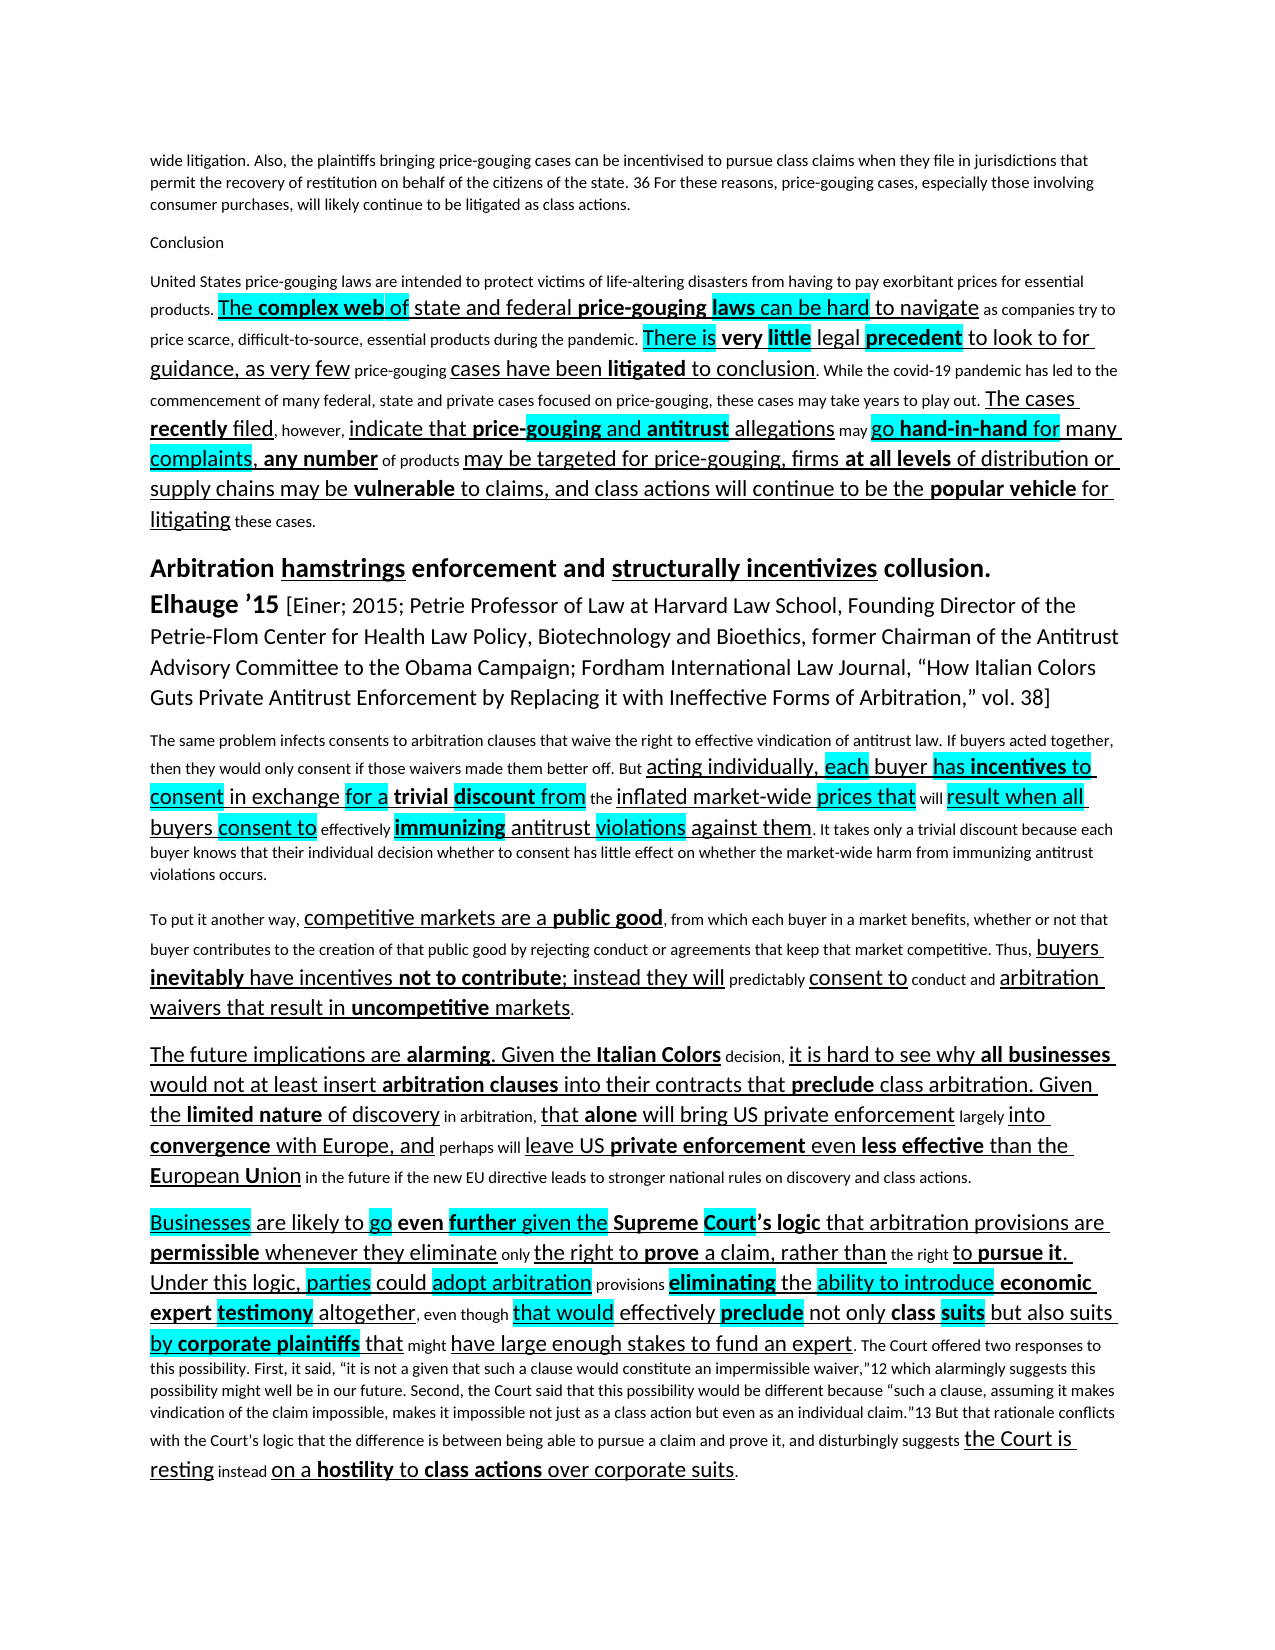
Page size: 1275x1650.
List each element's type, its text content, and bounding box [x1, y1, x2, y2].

text Elhauge ’15 [Einer; 2015; Petrie Professor of Law at Harvard Law School, Founding Director of the Petrie-Flom Center for Health Law Policy, Biotechnology and Bioethics, former Chairman of the Antitrust Advisory Committee to the Obama Campaign; Fordham International Law Journal, “How Italian Colors Guts Private Antitrust Enforcement by Replacing it with Ineffective Forms of Arbitration,” vol. 38] [150, 587, 1125, 711]
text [150, 150, 1125, 214]
text The future implications are alarming. Given the Italian Colors decision, it is hard to see why all businesses would not at least insert arbitration clauses into their contracts that preclude class arbitration. Given the limited nature of discovery in arbitration, that alone will bring US private enforcement largely into convergence with Europe, and perhaps will leave US private enforcement even less effective than the European Union in the future if the new EU directive leads to stronger national rules on discovery and class actions. [150, 1040, 1125, 1189]
text United States price-gouging laws are intended to protect victims of life-altering disasters from having to pay exorbitant prices for essential products. The complex web of state and federal price-gouging laws can be hard to navigate as companies try to price scarce, difficult-to-source, essential products during the pandemic. There is very little legal precedent to look to for guidance, as very few price-gouging cases have been litigated to conclusion. While the covid-19 pandemic has led to the commencement of many federal, state and private cases focused on price-gouging, these cases may take years to play out. The cases recently filed, however, indicate that price-gouging and antitrust allegations may go hand-in-hand for many complaints, any number of products may be targeted for price-gouging, firms at all levels of distribution or supply chains may be vulnerable to claims, and class actions will continue to be the popular vehicle for litigating these cases. [150, 271, 1125, 533]
text The same problem infects consents to arbitration clauses that waive the right to effective vindication of antitrust law. If buyers acted together, then they would only consent if those waivers made them better off. But acting individually, each buyer has incentives to consent in exchange for a trivial discount from the inflated market-wide prices that will result when all buyers consent to effectively immunizing antitrust violations against them. It takes only a trivial discount because each buyer knows that their individual decision whether to consent has little effect on whether the market-wide harm from immunizing antitrust violations occurs. [150, 730, 1125, 884]
subtitle Arbitration hamstrings enforcement and structurally incentivizes collusion. [150, 552, 1125, 585]
text Conclusion [150, 232, 1125, 253]
text Businesses are likely to go even further given the Supreme Court’s logic that arbitration provisions are permissible whenever they eliminate only the right to prove a claim, rather than the right to pursue it. Under this logic, parties could adopt arbitration provisions eliminating the ability to introduce economic expert testimony altogether, even though that would effectively preclude not only class suits but also suits by corporate plaintiffs that might have large enough stakes to fund an expert. The Court offered two responses to this possibility. First, it said, “it is not a given that such a clause would constitute an impermissible waiver,”12 which alarmingly suggests this possibility might well be in our future. Second, the Court said that this possibility would be different because “such a clause, assuming it makes vindication of the claim impossible, makes it impossible not just as a class action but even as an individual claim.”13 But that rationale conflicts with the Court’s logic that the difference is between being able to pursue a claim and prove it, and disturbingly suggests the Court is resting instead on a hostility to class actions over corporate suits. [150, 1208, 1125, 1483]
text To put it another way, competitive markets are a public good, from which each buyer in a market benefits, whether or not that buyer contributes to the creation of that public good by rejecting conduct or agreements that keep that market competitive. Thus, buyers inevitably have incentives not to contribute; instead they will predictably consent to conduct and arbitration waivers that result in uncompetitive markets. [150, 903, 1125, 1021]
